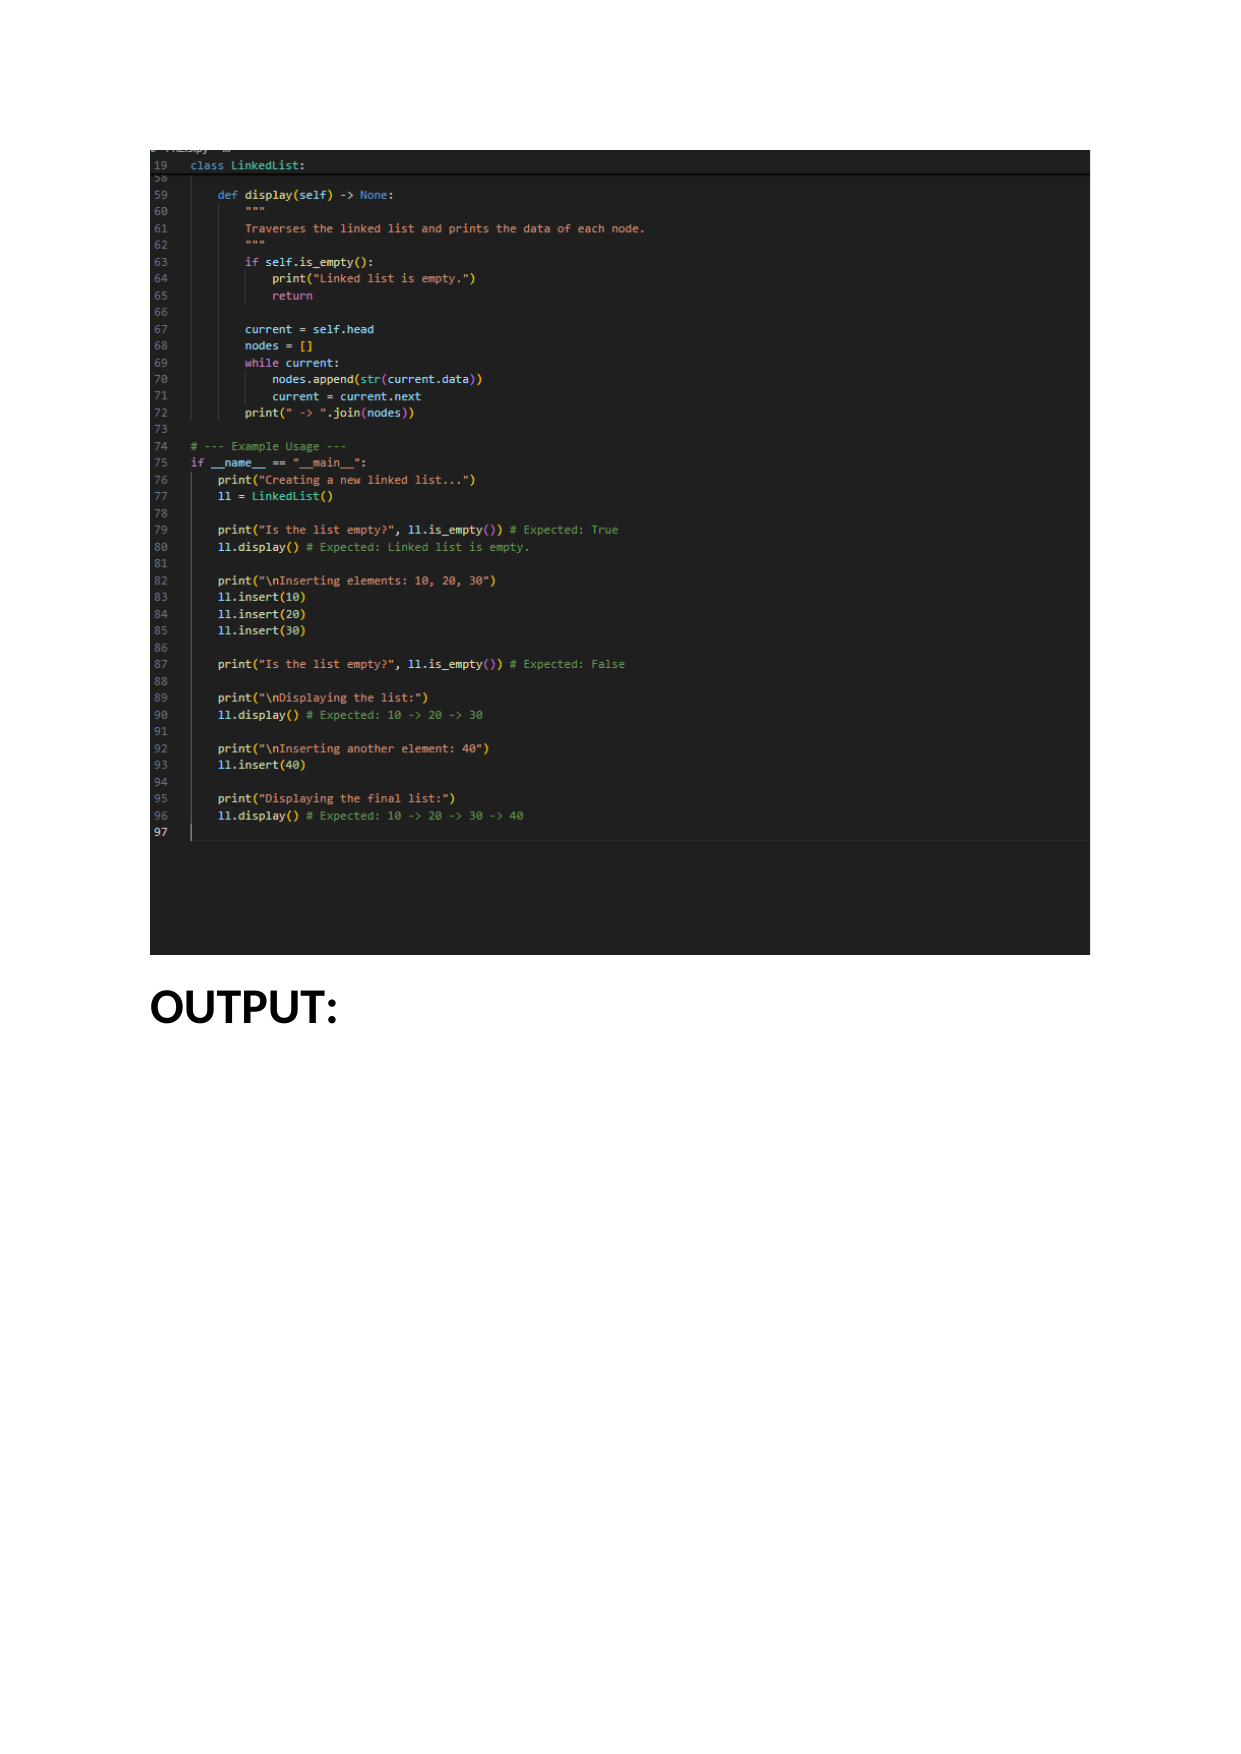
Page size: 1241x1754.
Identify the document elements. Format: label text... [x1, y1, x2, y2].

text OUTPUT: [150, 975, 1090, 1036]
picture [150, 150, 1091, 955]
